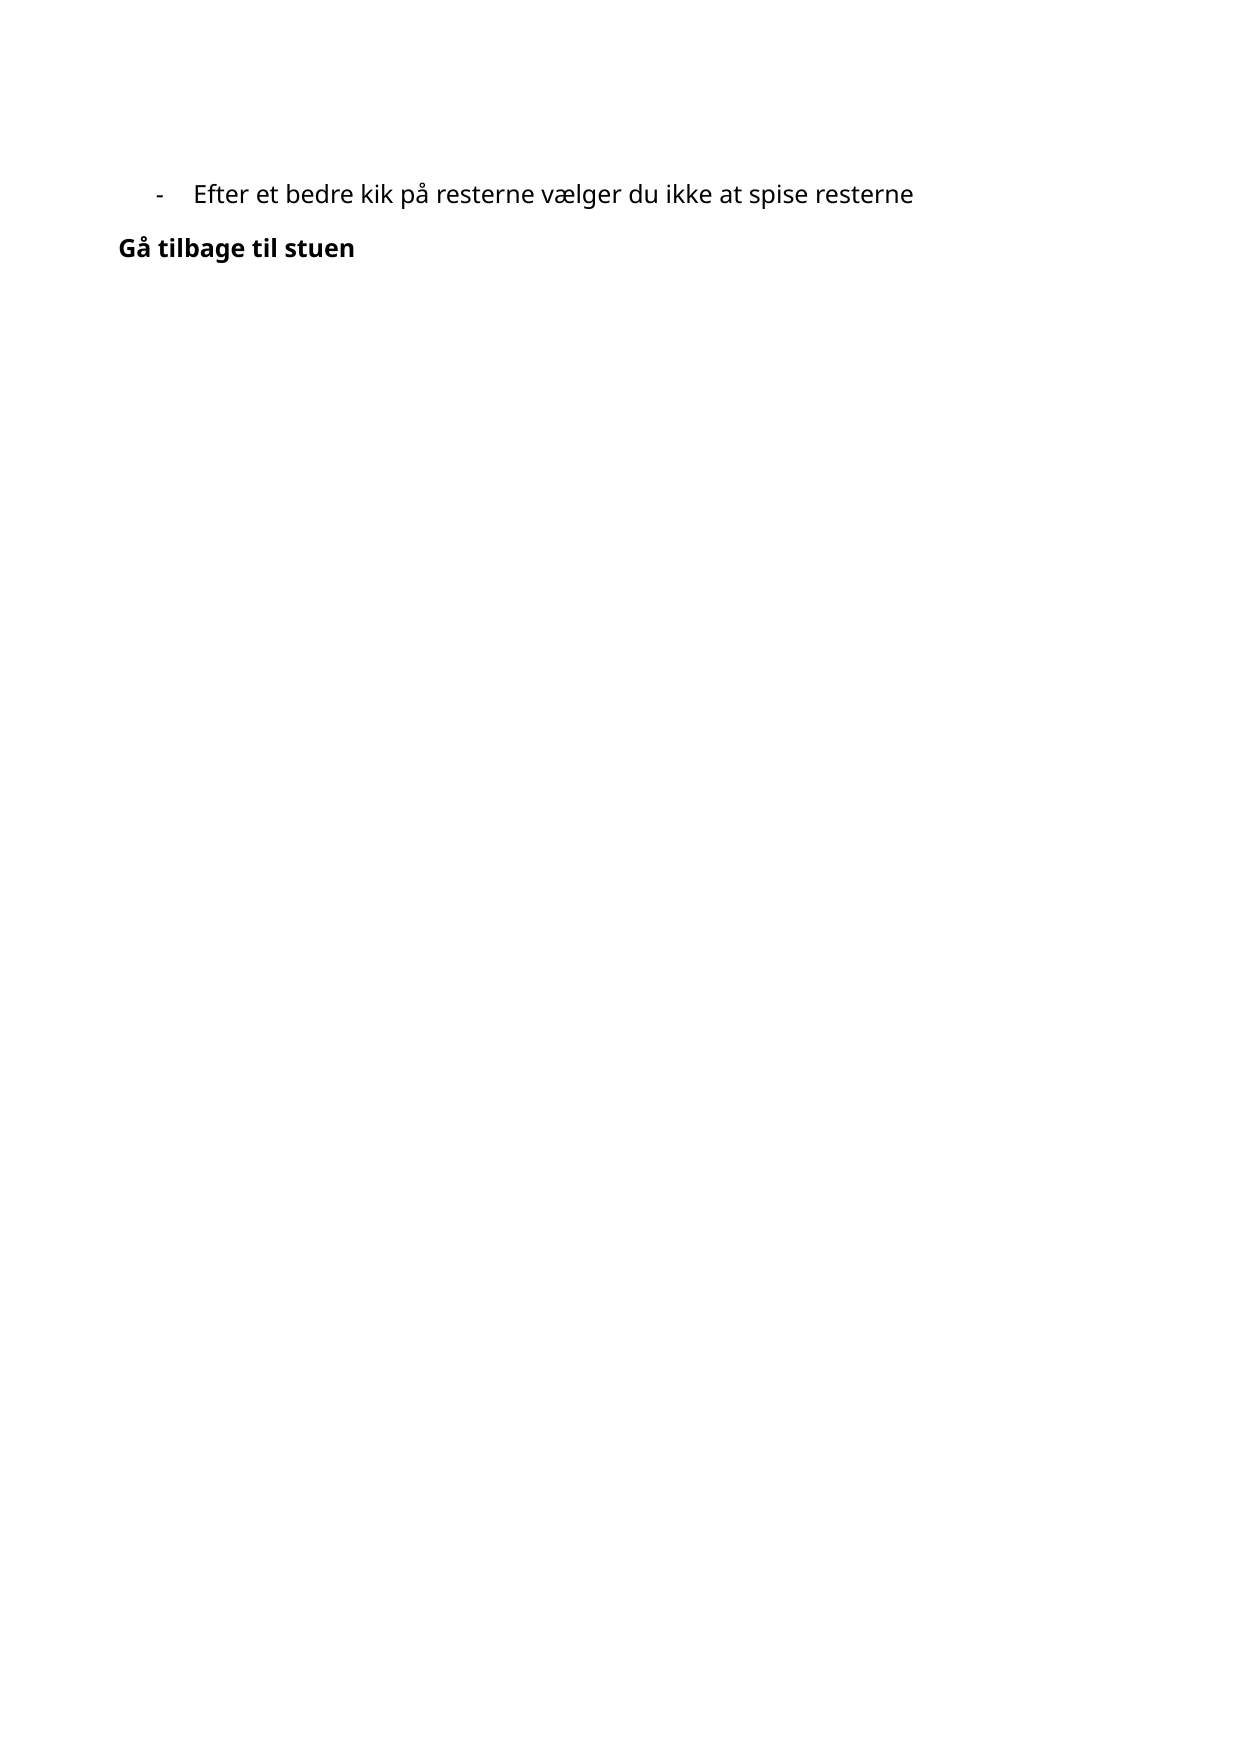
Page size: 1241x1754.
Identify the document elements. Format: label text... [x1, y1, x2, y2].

list Efter et bedre kik på resterne vælger du ikke at spise resterne [156, 177, 1122, 211]
text Gå tilbage til stuen [118, 231, 1122, 265]
